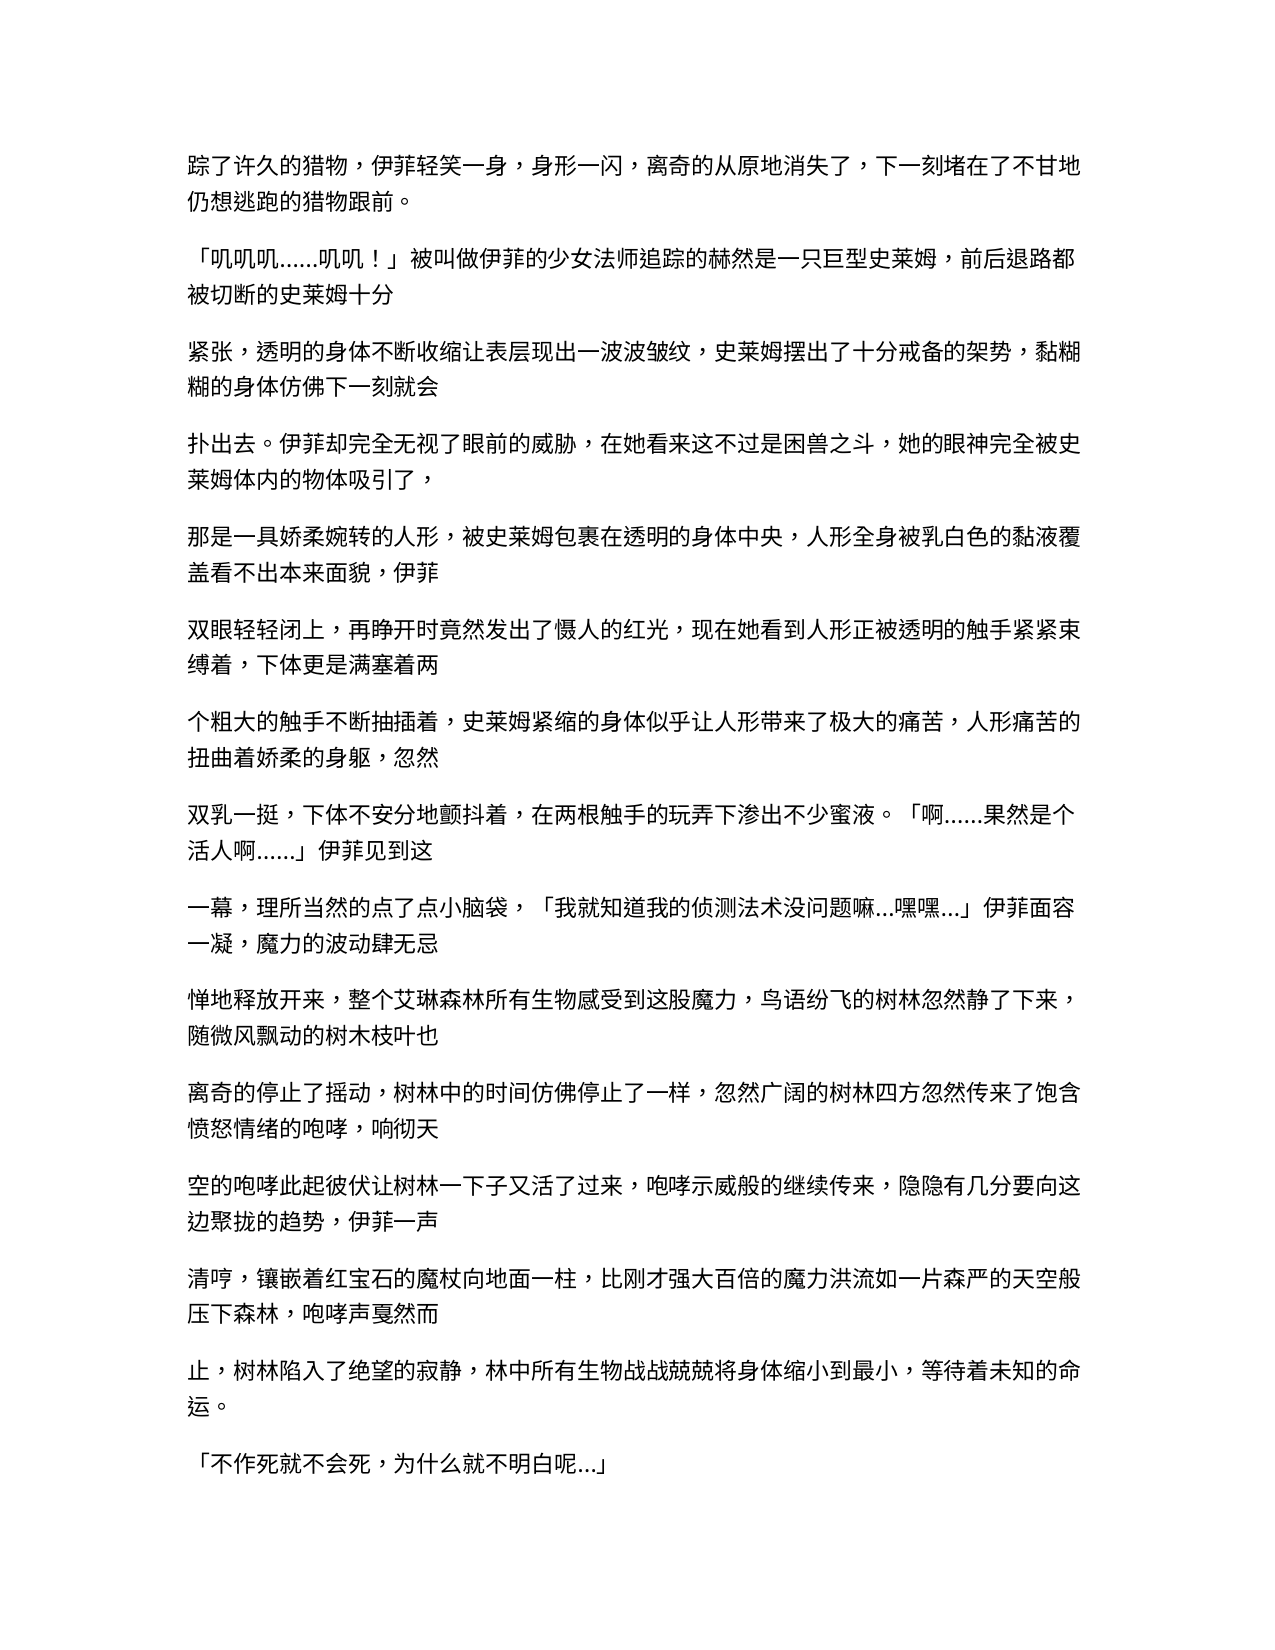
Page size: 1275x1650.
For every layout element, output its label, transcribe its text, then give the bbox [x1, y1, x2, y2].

text 踪了许久的猎物，伊菲轻笑一身，身形一闪，离奇的从原地消失了，下一刻堵在了不甘地仍想逃跑的猎物跟前。 [187, 150, 1087, 217]
text 双乳一挺，下体不安分地颤抖着，在两根触手的玩弄下渗出不少蜜液。「啊……果然是个活人啊……」伊菲见到这 [187, 799, 1087, 866]
text 双眼轻轻闭上，再睁开时竟然发出了慑人的红光，现在她看到人形正被透明的触手紧紧束缚着，下体更是满塞着两 [187, 613, 1087, 681]
text 止，树林陷入了绝望的寂静，林中所有生物战战兢兢将身体缩小到最小，等待着未知的命运。 [187, 1355, 1087, 1422]
text 「叽叽叽……叽叽！」被叫做伊菲的少女法师追踪的赫然是一只巨型史莱姆，前后退路都被切断的史莱姆十分 [187, 243, 1087, 310]
text 扑出去。伊菲却完全无视了眼前的威胁，在她看来这不过是困兽之斗，她的眼神完全被史莱姆体内的物体吸引了， [187, 428, 1087, 495]
text 清哼，镶嵌着红宝石的魔杖向地面一柱，比刚才强大百倍的魔力洪流如一片森严的天空般压下森林，咆哮声戛然而 [187, 1262, 1087, 1330]
text 空的咆哮此起彼伏让树林一下子又活了过来，咆哮示威般的继续传来，隐隐有几分要向这边聚拢的趋势，伊菲一声 [187, 1170, 1087, 1237]
text 离奇的停止了摇动，树林中的时间仿佛停止了一样，忽然广阔的树林四方忽然传来了饱含愤怒情绪的咆哮，响彻天 [187, 1077, 1087, 1144]
text 紧张，透明的身体不断收缩让表层现出一波波皱纹，史莱姆摆出了十分戒备的架势，黏糊糊的身体仿佛下一刻就会 [187, 335, 1087, 403]
text 惮地释放开来，整个艾琳森林所有生物感受到这股魔力，鸟语纷飞的树林忽然静了下来，随微风飘动的树木枝叶也 [187, 984, 1087, 1052]
text 那是一具娇柔婉转的人形，被史莱姆包裹在透明的身体中央，人形全身被乳白色的黏液覆盖看不出本来面貌，伊菲 [187, 521, 1087, 588]
text 一幕，理所当然的点了点小脑袋，「我就知道我的侦测法术没问题嘛…嘿嘿…」伊菲面容一凝，魔力的波动肆无忌 [187, 892, 1087, 959]
text 「不作死就不会死，为什么就不明白呢…」 [187, 1448, 1087, 1479]
text 个粗大的触手不断抽插着，史莱姆紧缩的身体似乎让人形带来了极大的痛苦，人形痛苦的扭曲着娇柔的身躯，忽然 [187, 706, 1087, 773]
